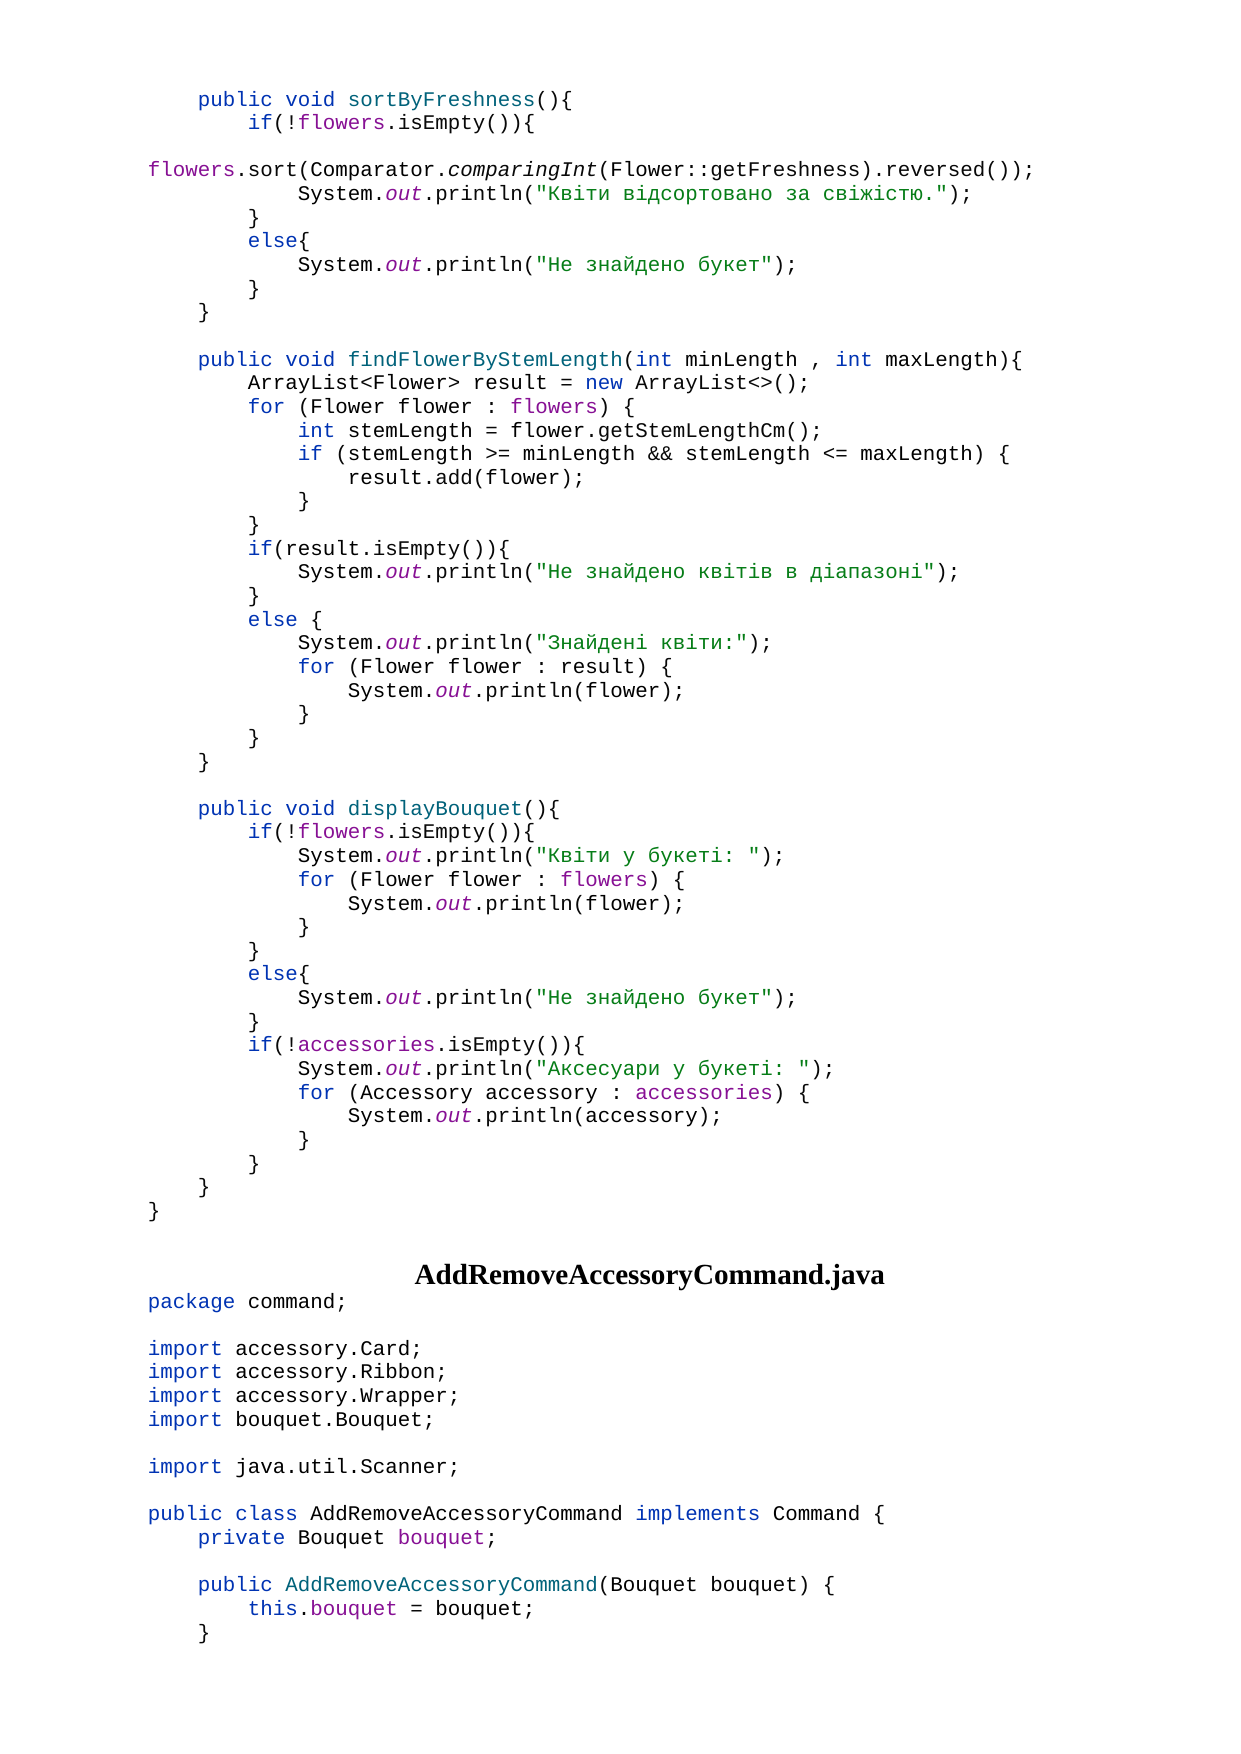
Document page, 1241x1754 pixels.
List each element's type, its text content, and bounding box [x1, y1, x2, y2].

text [148, 88, 1152, 1223]
text AddRemoveAccessoryCommand.java [148, 1257, 1152, 1291]
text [148, 1291, 1152, 1645]
